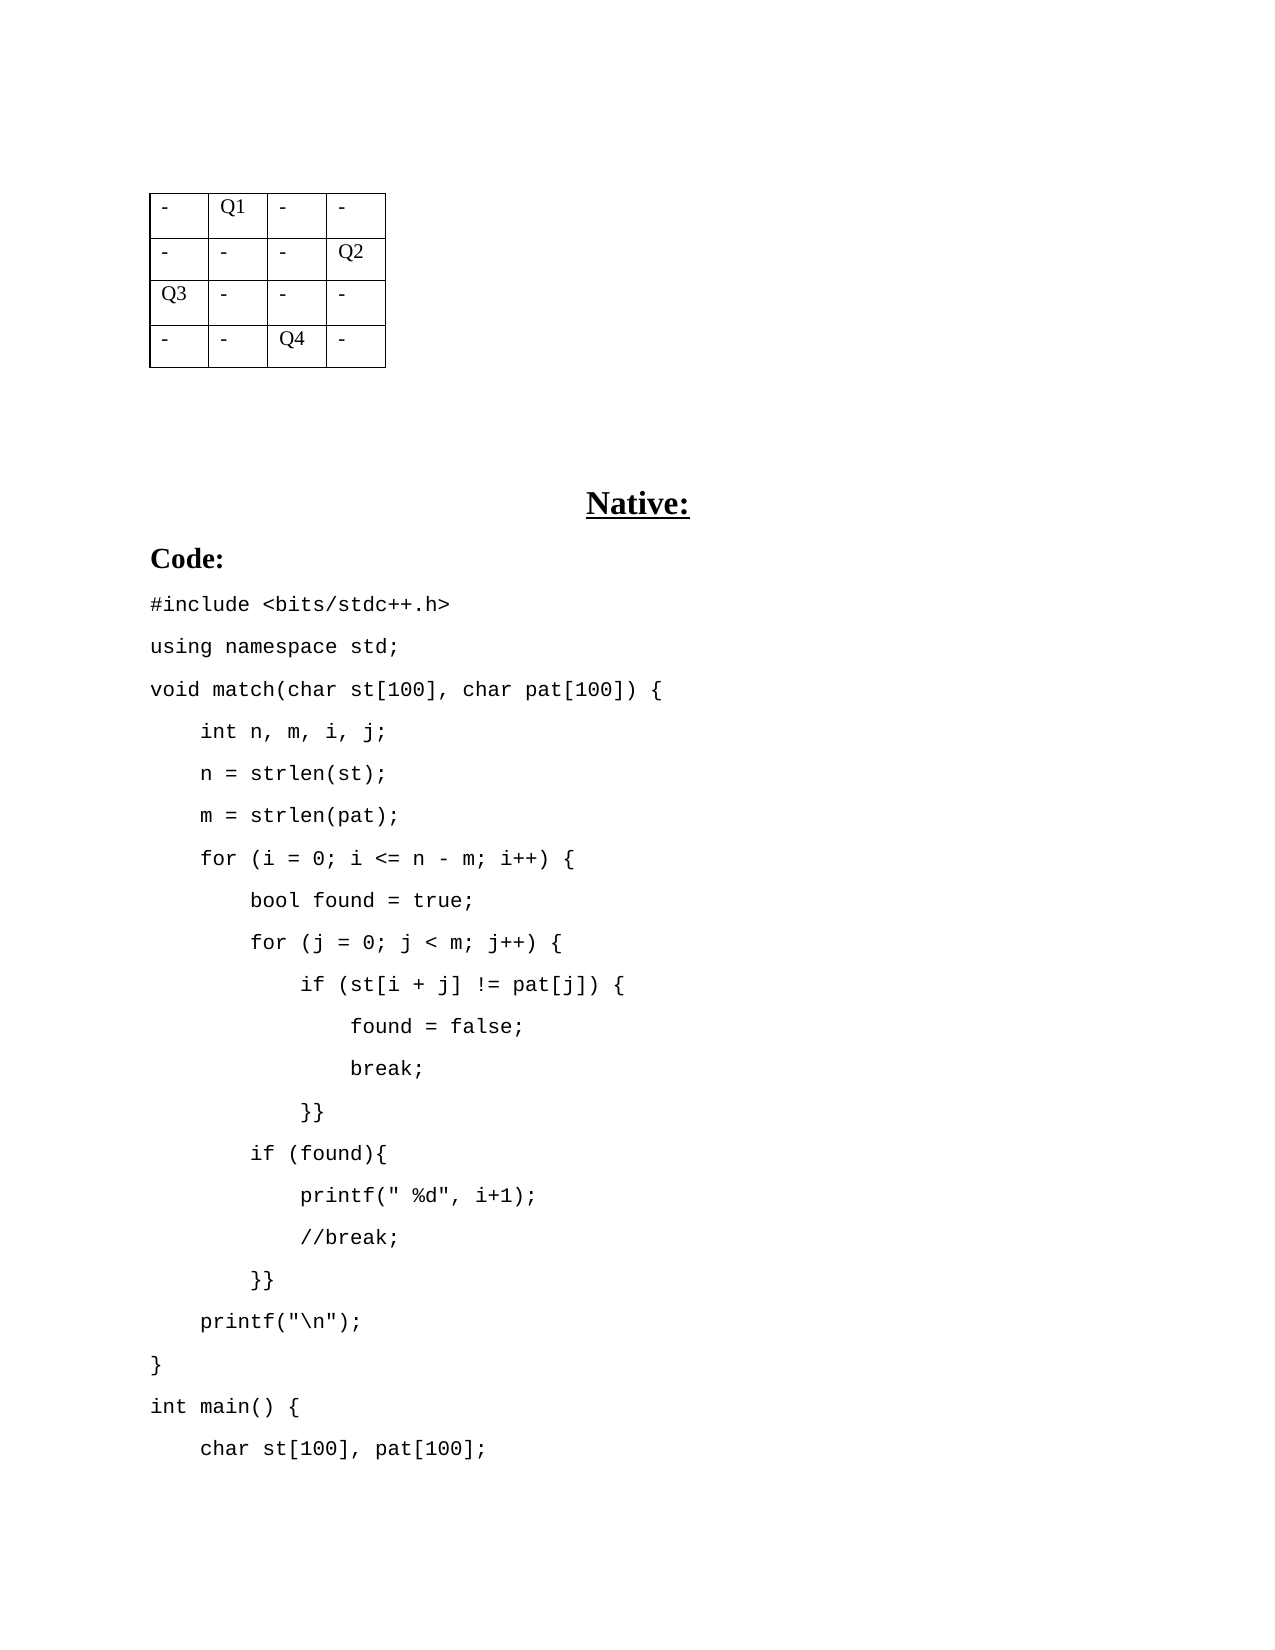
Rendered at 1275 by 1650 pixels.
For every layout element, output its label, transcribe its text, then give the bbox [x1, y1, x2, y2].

table_cell Q2 [327, 239, 385, 280]
text Code: [150, 542, 1125, 575]
table_cell - [209, 326, 267, 367]
table_cell - [209, 239, 267, 280]
text Native: [150, 483, 1125, 522]
text found = false; [150, 1016, 1125, 1040]
text if (st[i + j] != pat[j]) { [150, 974, 1125, 998]
text printf("\n"); [150, 1312, 1125, 1335]
text }} [150, 1101, 1125, 1124]
text using namespace std; [150, 637, 1125, 660]
text printf(" %d", i+1); [150, 1185, 1125, 1209]
text #include <bits/stdc++.h> [150, 594, 1125, 618]
table_cell - [268, 281, 326, 324]
text for (j = 0; j < m; j++) { [150, 932, 1125, 956]
table_cell - [327, 281, 385, 324]
text }} [150, 1269, 1125, 1293]
table_header Q1 [209, 194, 267, 237]
table_header - [268, 194, 326, 237]
table_cell - [151, 239, 208, 280]
text //break; [150, 1227, 1125, 1251]
text } [150, 1354, 1125, 1377]
text bool found = true; [150, 890, 1125, 913]
text m = strlen(pat); [150, 805, 1125, 829]
table_cell Q3 [151, 281, 208, 324]
table_cell - [327, 326, 385, 367]
text n = strlen(st); [150, 763, 1125, 787]
table_cell - [268, 239, 326, 280]
text for (i = 0; i <= n - m; i++) { [150, 847, 1125, 871]
text int n, m, i, j; [150, 721, 1125, 744]
text int main() { [150, 1396, 1125, 1419]
table_header - [327, 194, 385, 237]
table_cell - [209, 281, 267, 324]
table_cell - [151, 326, 208, 367]
text void match(char st[100], char pat[100]) { [150, 679, 1125, 702]
table_header - [151, 194, 208, 237]
table_cell Q4 [268, 326, 326, 367]
text break; [150, 1058, 1125, 1082]
text if (found){ [150, 1143, 1125, 1166]
text char st[100], pat[100]; [150, 1438, 1125, 1462]
